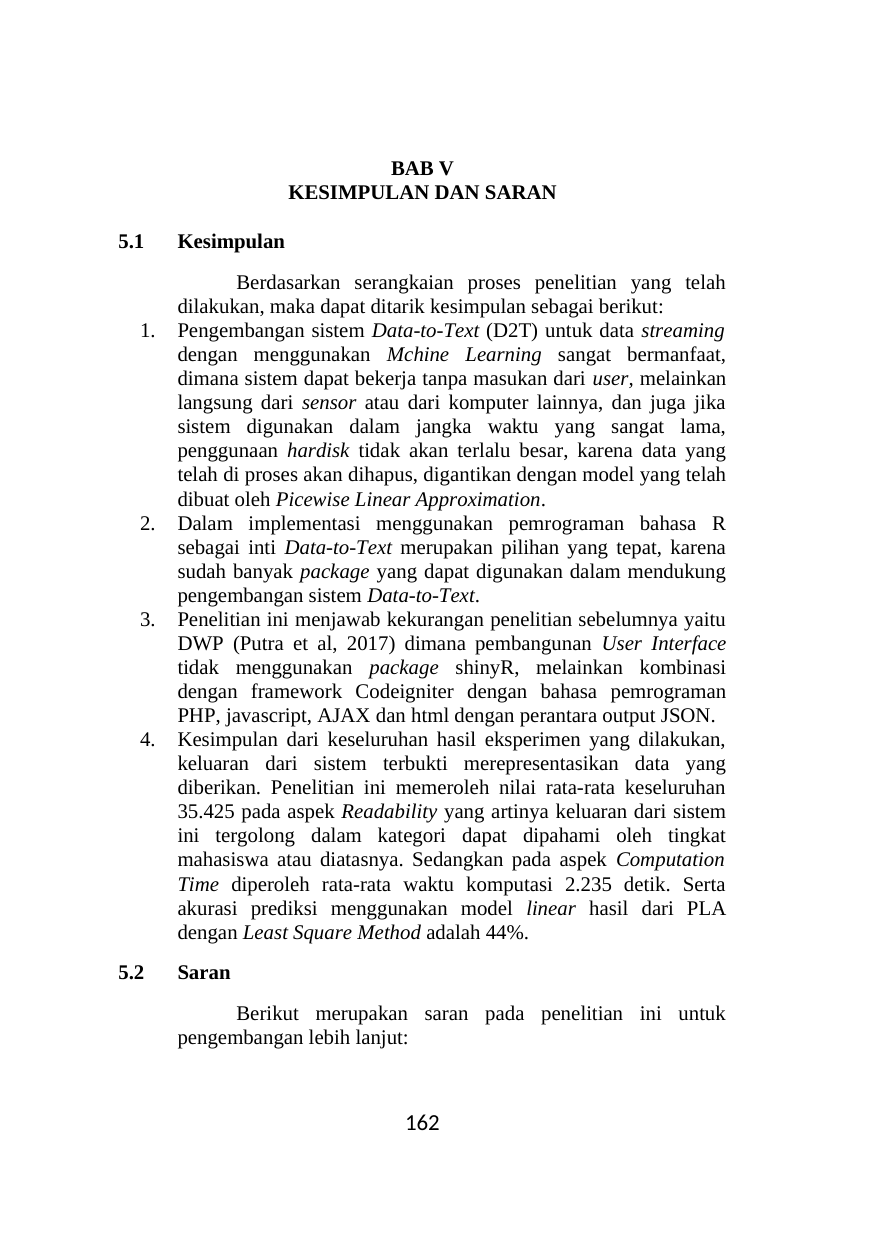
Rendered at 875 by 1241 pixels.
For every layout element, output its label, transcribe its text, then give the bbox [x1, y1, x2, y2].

subtitle Kesimpulan [118, 229, 720, 253]
list Dalam implementasi menggunakan pemrograman bahasa R sebagai inti Data-to-Text merupakan pilihan yang tepat, karena sudah banyak package yang dapat digunakan dalam mendukung pengembangan sistem Data-to-Text. [140, 511, 726, 607]
list Pengembangan sistem Data-to-Text (D2T) untuk data streaming dengan menggunakan Mchine Learning sangat bermanfaat, dimana sistem dapat bekerja tanpa masukan dari user, melainkan langsung dari sensor atau dari komputer lainnya, dan juga jika sistem digunakan dalam jangka waktu yang sangat lama, penggunaan hardisk tidak akan terlalu besar, karena data yang telah di proses akan dihapus, digantikan dengan model yang telah dibuat oleh Picewise Linear Approximation. [140, 318, 726, 511]
list Kesimpulan dari keseluruhan hasil eksperimen yang dilakukan, keluaran dari sistem terbukti merepresentasikan data yang diberikan. Penelitian ini memeroleh nilai rata-rata keseluruhan 35.425 pada aspek Readability yang artinya keluaran dari sistem ini tergolong dalam kategori dapat dipahami oleh tingkat mahasiswa atau diatasnya. Sedangkan pada aspek Computation Time diperoleh rata-rata waktu komputasi 2.235 detik. Serta akurasi prediksi menggunakan model linear hasil dari PLA dengan Least Square Method adalah 44%. [140, 727, 726, 944]
text Berdasarkan serangkaian proses penelitian yang telah dilakukan, maka dapat ditarik kesimpulan sebagai berikut: [177, 270, 726, 318]
subtitle BAB V KESIMPULAN DAN SARAN [118, 156, 726, 204]
list Penelitian ini menjawab kekurangan penelitian sebelumnya yaitu DWP (Putra et al, 2017) dimana pembangunan User Interface tidak menggunakan package shinyR, melainkan kombinasi dengan framework Codeigniter dengan bahasa pemrograman PHP, javascript, AJAX dan html dengan perantara output JSON. [140, 607, 726, 727]
text Berikut merupakan saran pada penelitian ini untuk pengembangan lebih lanjut: [177, 1001, 726, 1049]
subtitle Saran [118, 960, 720, 984]
